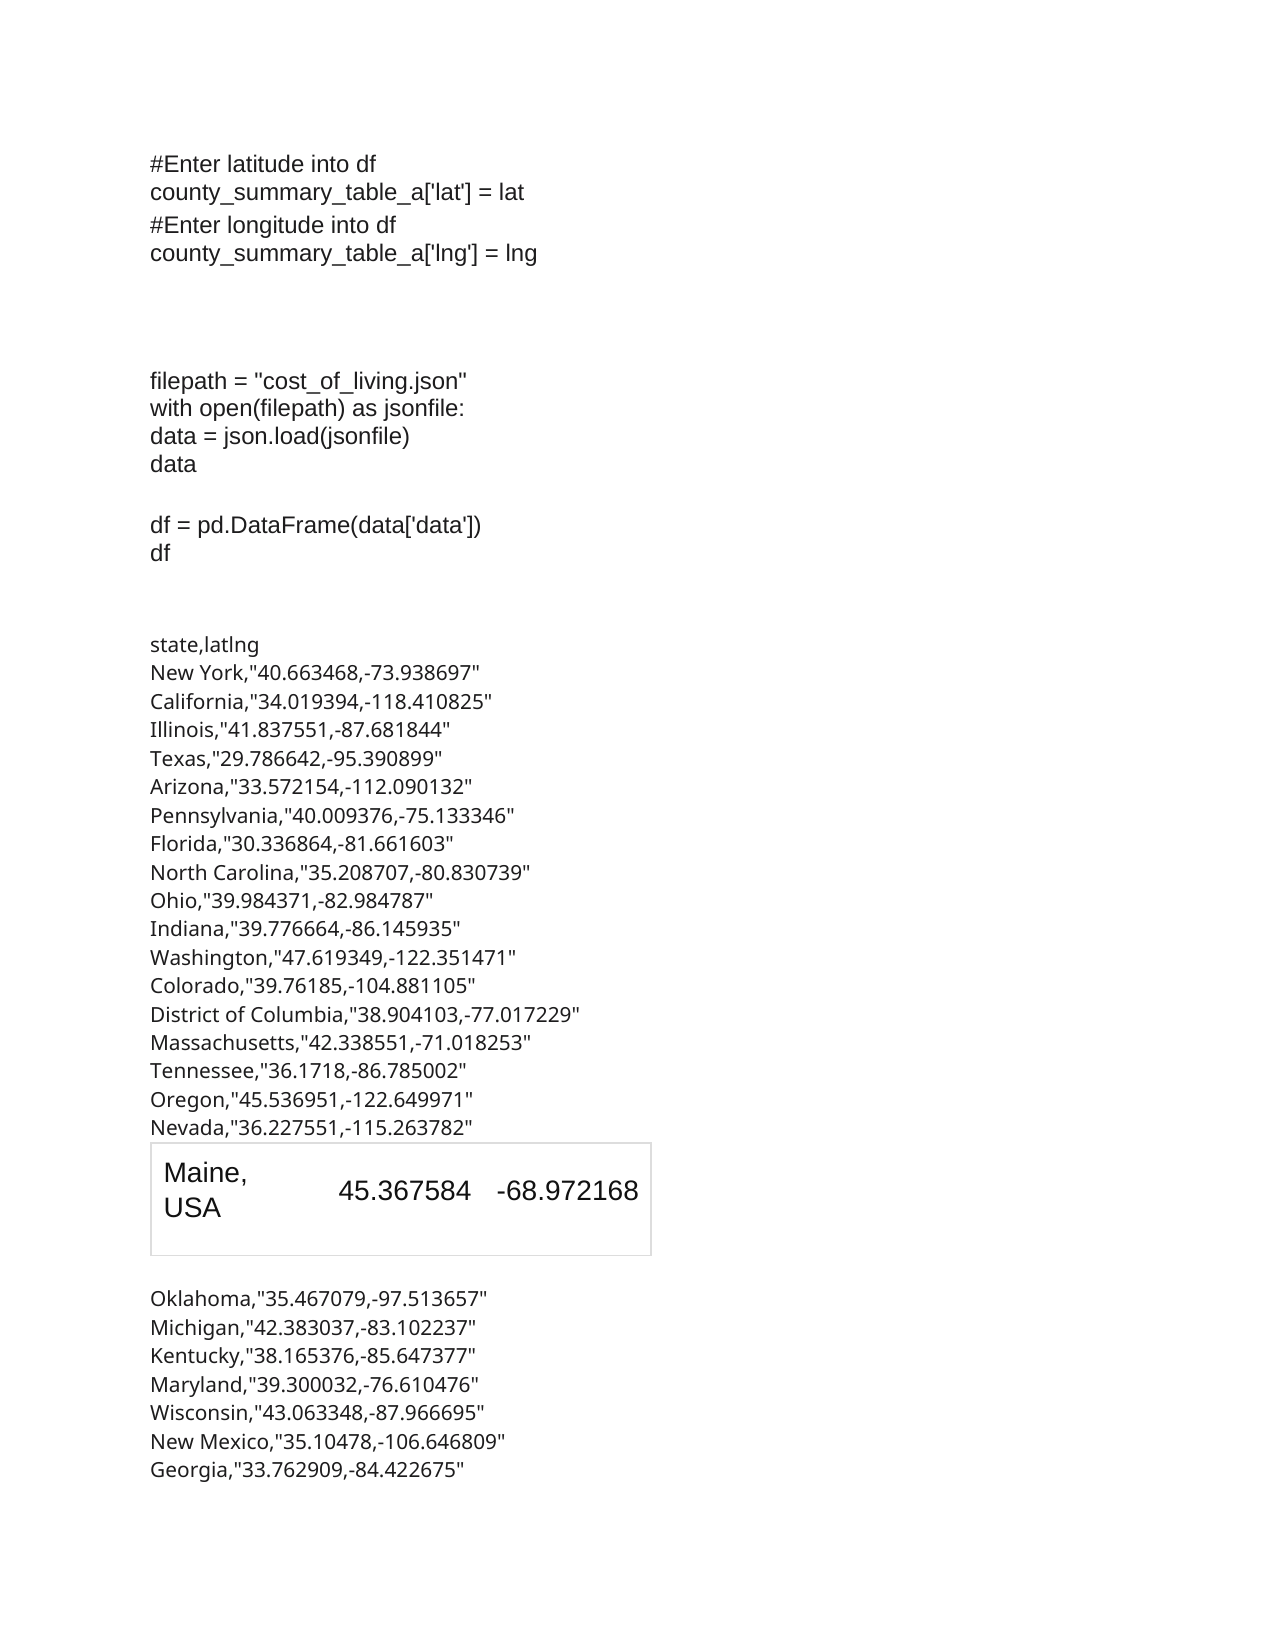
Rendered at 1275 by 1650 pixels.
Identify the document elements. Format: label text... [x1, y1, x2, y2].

text Massachusetts,"42.338551,-71.018253" [150, 1028, 1125, 1057]
text Florida,"30.336864,-81.661603" [150, 829, 1125, 858]
text Ohio,"39.984371,-82.984787" [150, 886, 1125, 914]
text District of Columbia,"38.904103,-77.017229" [150, 1000, 1125, 1028]
text New York,"40.663468,-73.938697" [150, 658, 1125, 687]
text Illinois,"41.837551,-87.681844" [150, 715, 1125, 744]
text Oregon,"45.536951,-122.649971" [150, 1085, 1125, 1113]
text Tennessee,"36.1718,-86.785002" [150, 1057, 1125, 1085]
text Wisconsin,"43.063348,-87.966695" [150, 1398, 1125, 1427]
text Arizona,"33.572154,-112.090132" [150, 772, 1125, 801]
text Indiana,"39.776664,-86.145935" [150, 914, 1125, 943]
text filepath = "cost_of_living.json" with open(filepath) as jsonfile: data = json.load(jsonfile) data [150, 367, 1125, 477]
text Colorado,"39.76185,-104.881105" [150, 971, 1125, 1000]
table_header Maine, USA [152, 1144, 326, 1254]
text Kentucky,"38.165376,-85.647377" [150, 1341, 1125, 1370]
text California,"34.019394,-118.410825" [150, 687, 1125, 715]
text Texas,"29.786642,-95.390899" [150, 744, 1125, 772]
text state,latlng [150, 630, 1125, 658]
text #Enter latitude into df county_summary_table_a['lat'] = lat [150, 150, 1125, 205]
text Georgia,"33.762909,-84.422675" [150, 1455, 1125, 1484]
text Oklahoma,"35.467079,-97.513657" [150, 1284, 1125, 1313]
text Maryland,"39.300032,-76.610476" [150, 1370, 1125, 1398]
text North Carolina,"35.208707,-80.830739" [150, 858, 1125, 886]
table_header 45.367584 [326, 1144, 484, 1254]
text New Mexico,"35.10478,-106.646809" [150, 1427, 1125, 1455]
text Michigan,"42.383037,-83.102237" [150, 1313, 1125, 1341]
table_header -68.972168 [484, 1144, 650, 1254]
text #Enter longitude into df county_summary_table_a['lng'] = lng [150, 211, 1125, 267]
text Pennsylvania,"40.009376,-75.133346" [150, 801, 1125, 829]
text df = pd.DataFrame(data['data']) df [150, 511, 1125, 567]
text Nevada,"36.227551,-115.263782" [150, 1113, 1125, 1142]
text Washington,"47.619349,-122.351471" [150, 943, 1125, 971]
